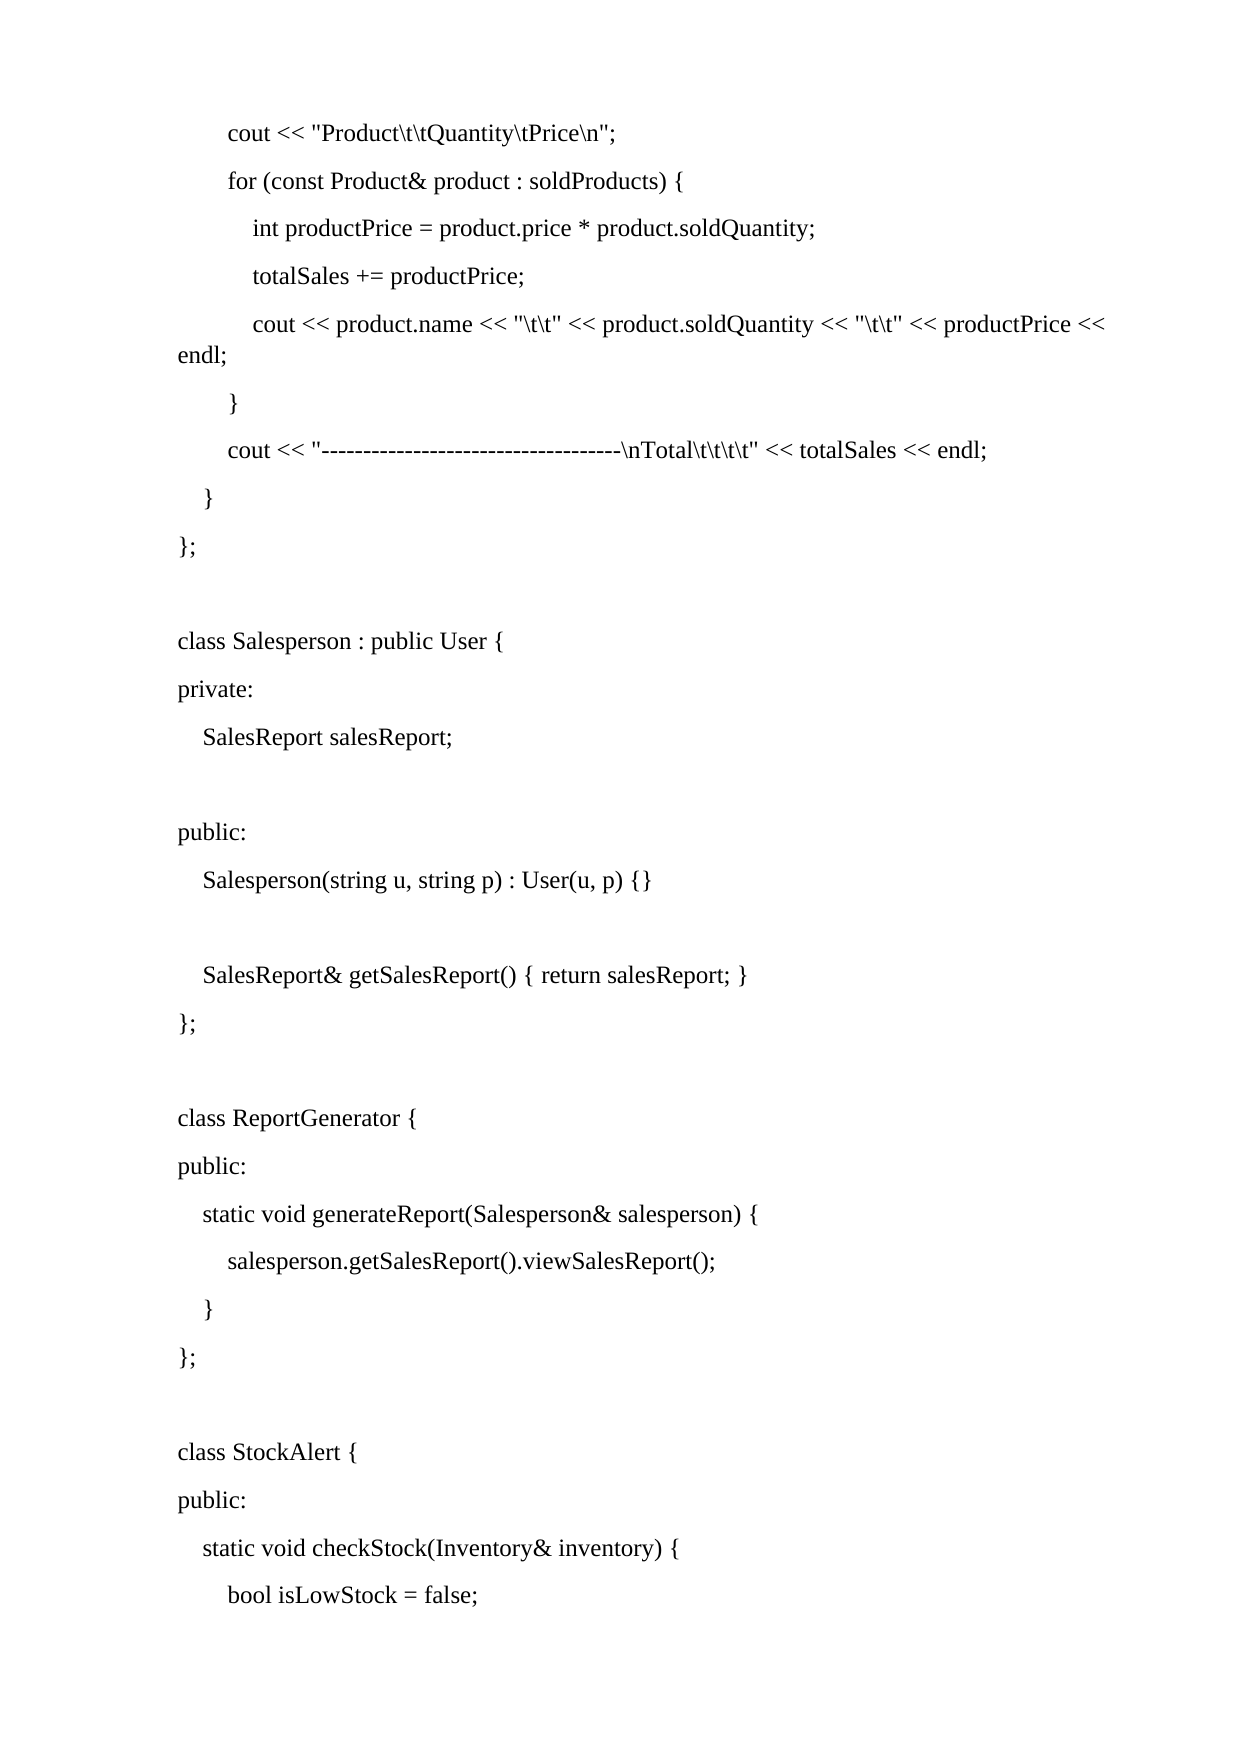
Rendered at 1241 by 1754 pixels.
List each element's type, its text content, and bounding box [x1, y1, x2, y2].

text public: [177, 1151, 1152, 1180]
text cout << "------------------------------------\nTotal\t\t\t\t" << totalSales << endl; [177, 435, 1152, 464]
text public: [177, 817, 1152, 846]
text cout << product.name << "\t\t" << product.soldQuantity << "\t\t" << productPrice << endl; [177, 309, 1152, 369]
text }; [177, 531, 1152, 559]
text class StockAlert { [177, 1437, 1152, 1466]
text bool isLowStock = false; [177, 1580, 1152, 1609]
text class ReportGenerator { [177, 1103, 1152, 1132]
text class Salesperson : public User { [177, 626, 1152, 655]
text } [177, 483, 1152, 512]
text Salesperson(string u, string p) : User(u, p) {} [177, 865, 1152, 893]
text }; [177, 1008, 1152, 1037]
text static void generateReport(Salesperson& salesperson) { [177, 1199, 1152, 1227]
text cout << "Product\t\tQuantity\tPrice\n"; [177, 118, 1152, 147]
text private: [177, 674, 1152, 703]
text int productPrice = product.price * product.soldQuantity; [177, 213, 1152, 242]
text SalesReport& getSalesReport() { return salesReport; } [177, 960, 1152, 989]
text for (const Product& product : soldProducts) { [177, 166, 1152, 194]
text static void checkStock(Inventory& inventory) { [177, 1533, 1152, 1561]
text SalesReport salesReport; [177, 722, 1152, 750]
text totalSales += productPrice; [177, 261, 1152, 290]
text }; [177, 1342, 1152, 1371]
text } [177, 1294, 1152, 1323]
text public: [177, 1485, 1152, 1514]
text salesperson.getSalesReport().viewSalesReport(); [177, 1246, 1152, 1275]
text } [177, 388, 1152, 416]
